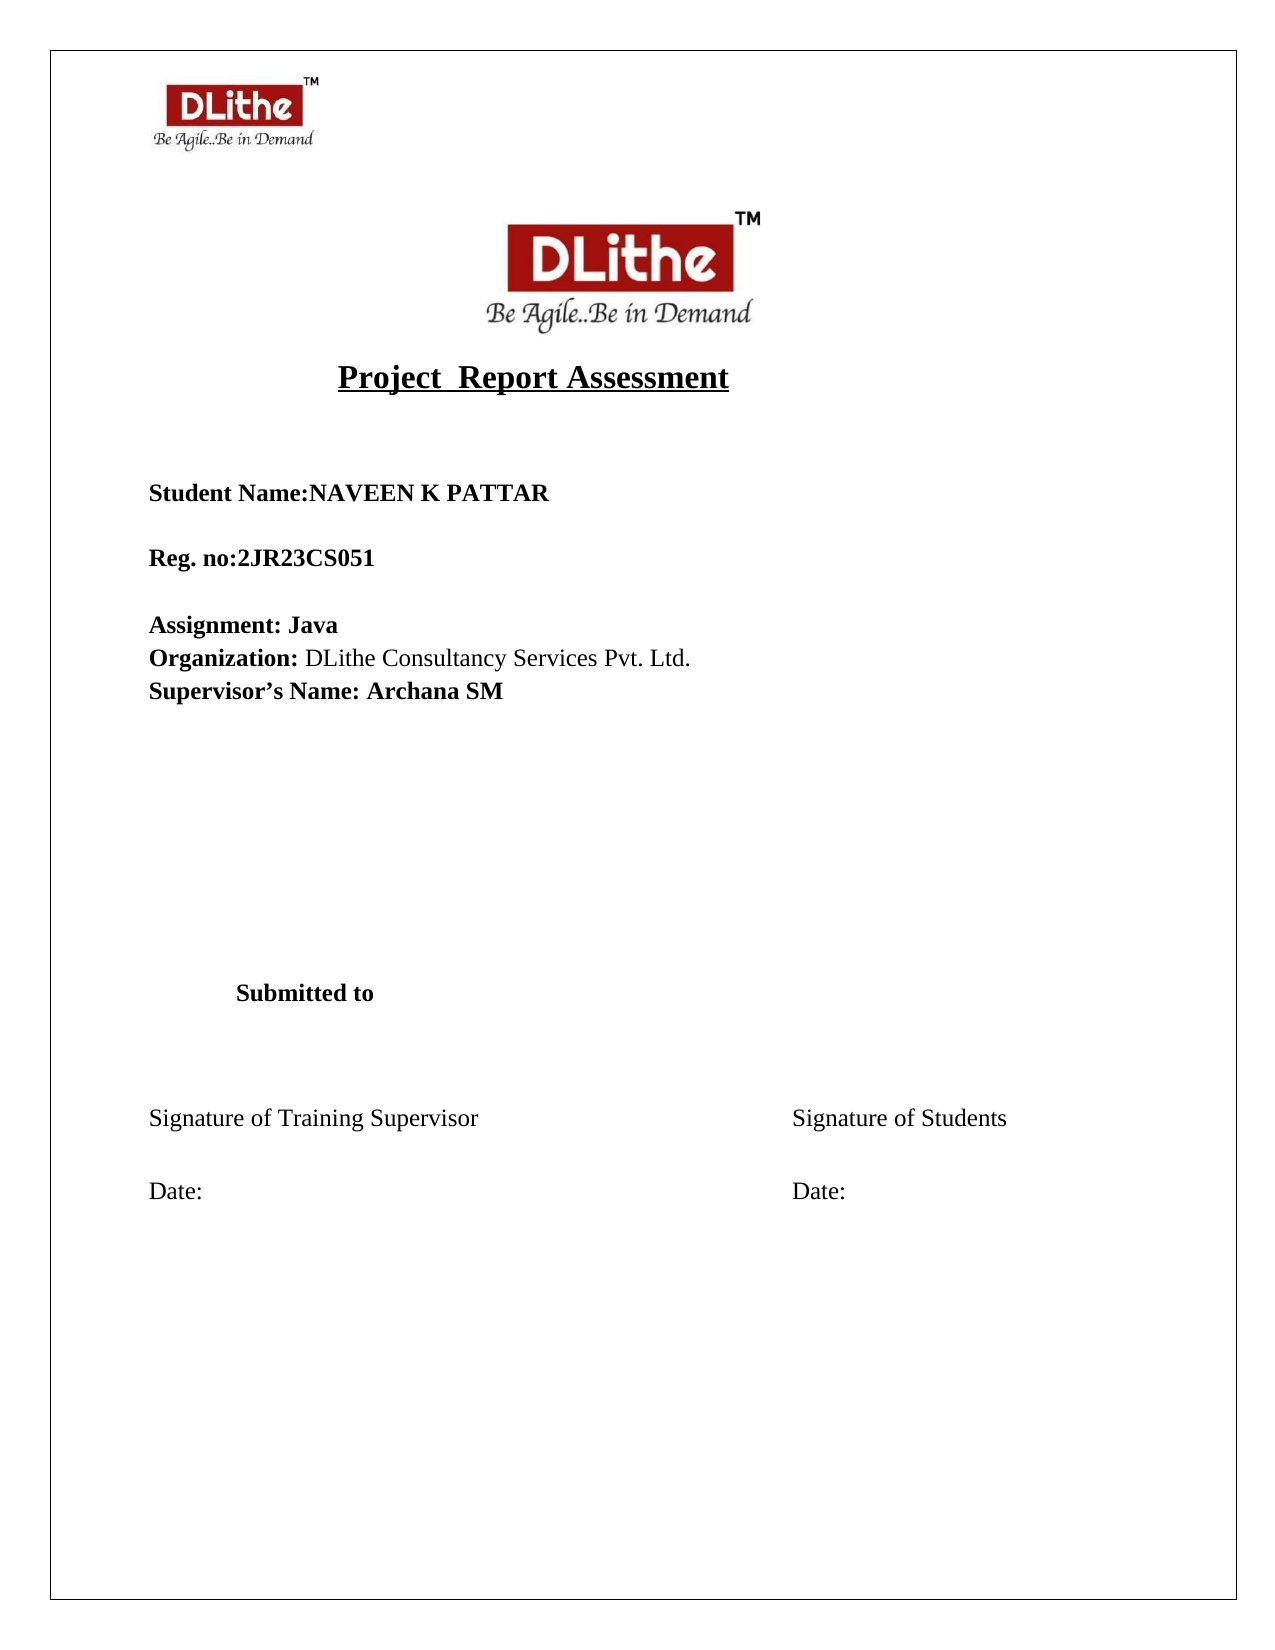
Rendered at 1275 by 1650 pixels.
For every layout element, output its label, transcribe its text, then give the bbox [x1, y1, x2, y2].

text Organization: DLithe Consultancy Services Pvt. Ltd. [148, 643, 807, 672]
text Assignment: Java [148, 610, 807, 639]
text Supervisor’s Name: Archana SM [148, 676, 1236, 705]
picture [150, 75, 319, 154]
subtitle Submitted to [236, 978, 1039, 1006]
text Signature of Training Supervisor Signature of Students [148, 1103, 1236, 1132]
picture [481, 210, 761, 339]
text Student Name:NAVEEN K PATTAR [148, 478, 1236, 506]
text Date: Date: [148, 1176, 1236, 1204]
text Reg. no:2JR23CS051 [148, 543, 1236, 572]
text Project Report Assessment [338, 199, 1236, 395]
